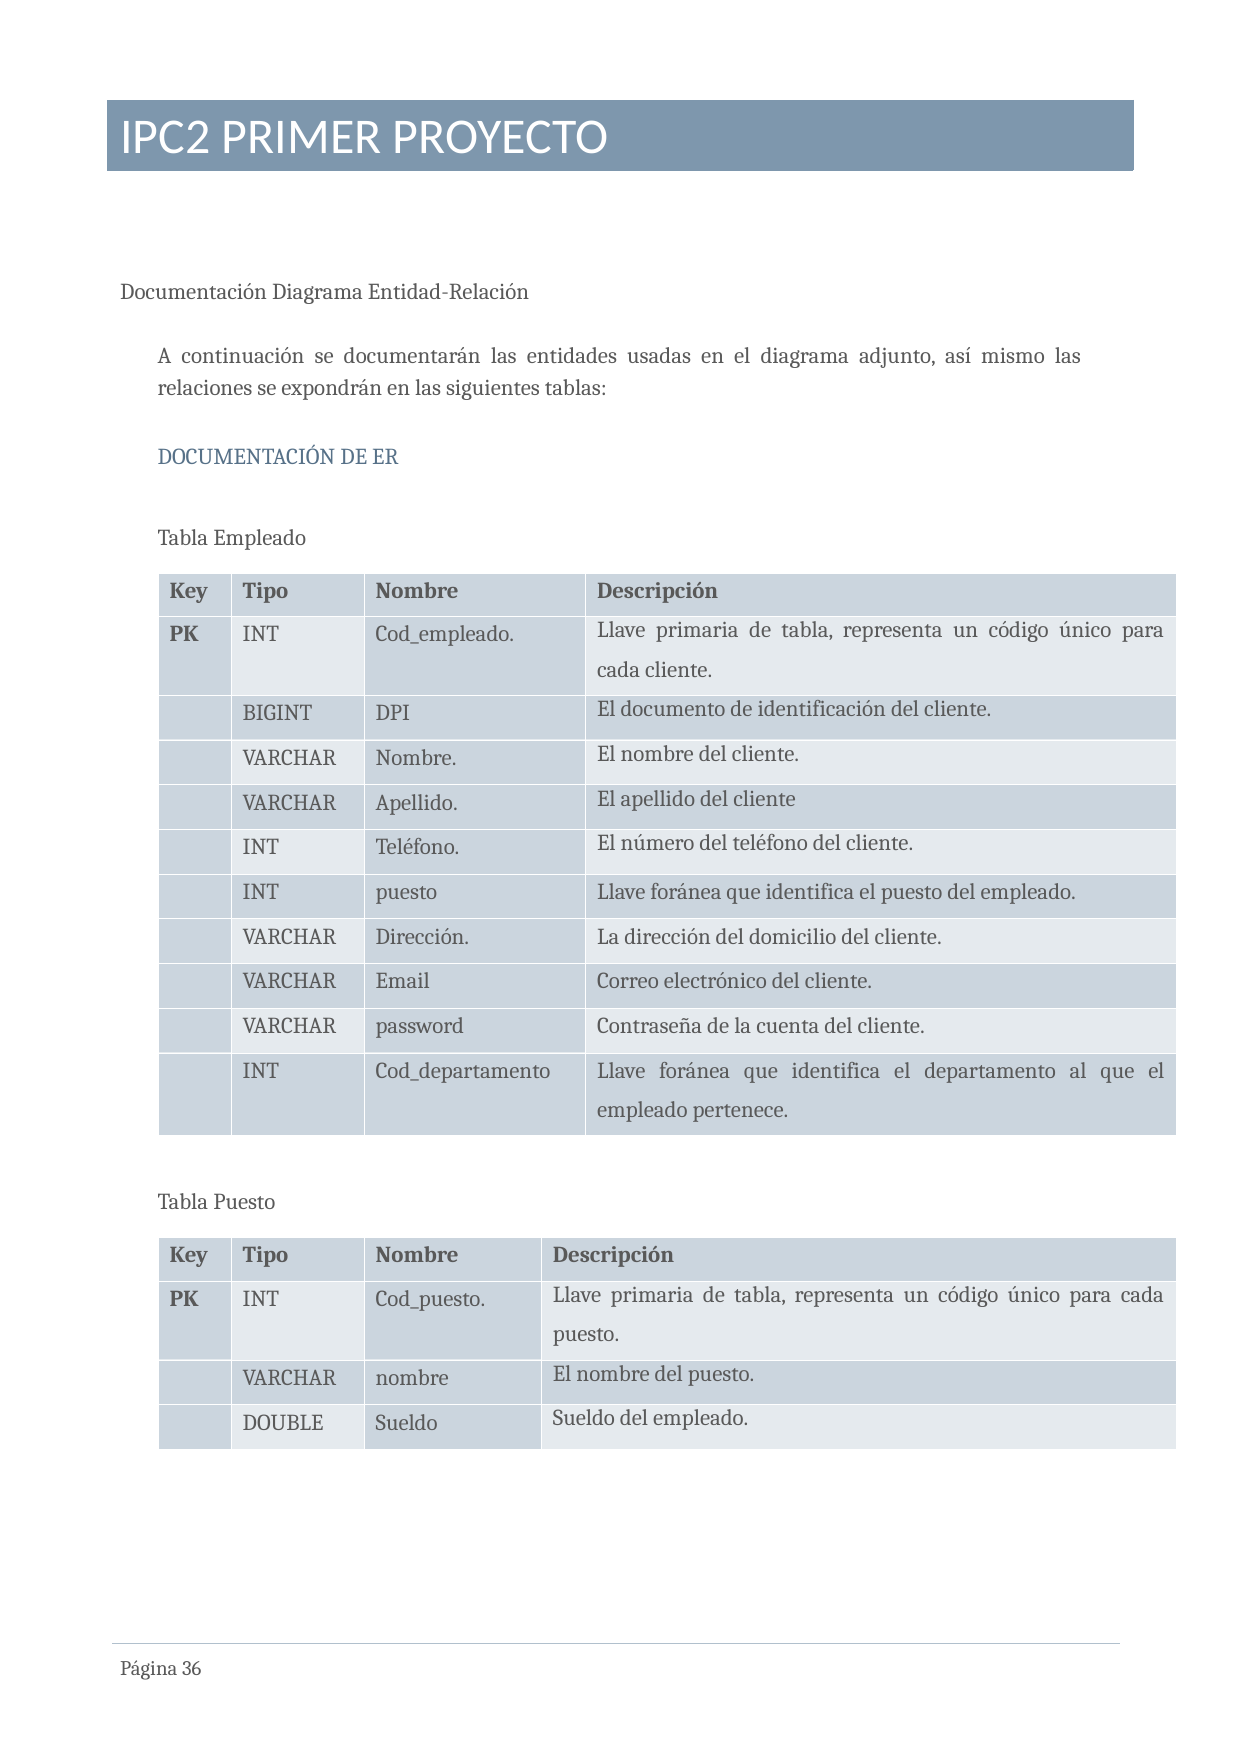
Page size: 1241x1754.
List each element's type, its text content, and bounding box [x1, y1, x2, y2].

table_cell nombre [365, 1361, 541, 1404]
table_cell [159, 875, 231, 918]
table_cell Email [365, 964, 585, 1008]
table_cell VARCHAR [232, 1361, 364, 1404]
table_header Key [159, 1238, 231, 1281]
text Tabla Puesto [157, 1189, 1083, 1215]
table_cell Sueldo [365, 1405, 541, 1449]
table_cell INT [232, 1282, 364, 1359]
table_cell [159, 1405, 231, 1449]
table_header Nombre [365, 574, 585, 616]
subtitle Documentación de ER [157, 443, 1083, 470]
table_cell INT [232, 1054, 364, 1135]
table_cell Llave foránea que identifica el departamento al que el empleado pertenece. [586, 1054, 1176, 1135]
text Tabla Empleado [157, 524, 1083, 551]
table_cell Llave foránea que identifica el puesto del empleado. [586, 875, 1176, 918]
table_header Key [159, 574, 231, 616]
table_cell [159, 785, 231, 829]
table_cell VARCHAR [232, 919, 364, 963]
table_cell [159, 1361, 231, 1404]
table_cell INT [232, 830, 364, 874]
table_cell DOUBLE [232, 1405, 364, 1449]
table_cell Contraseña de la cuenta del cliente. [586, 1009, 1176, 1052]
text A continuación se documentarán las entidades usadas en el diagrama adjunto, así mismo las relaciones se expondrán en las siguientes tablas: [157, 343, 1083, 401]
table_cell [159, 830, 231, 874]
table_cell La dirección del domicilio del cliente. [586, 919, 1176, 963]
table_cell VARCHAR [232, 964, 364, 1008]
table_header Descripción [542, 1238, 1176, 1281]
table_cell El documento de identificación del cliente. [586, 696, 1176, 739]
table_cell INT [232, 875, 364, 918]
table_cell Nombre. [365, 741, 585, 784]
table_cell El número del teléfono del cliente. [586, 830, 1176, 874]
table_cell El nombre del cliente. [586, 741, 1176, 784]
table_cell El nombre del puesto. [542, 1361, 1176, 1404]
table_cell [159, 696, 231, 739]
table_cell VARCHAR [232, 741, 364, 784]
table_cell PK [159, 617, 231, 695]
table_cell VARCHAR [232, 1009, 364, 1052]
table_cell Dirección. [365, 919, 585, 963]
table_cell [159, 1009, 231, 1052]
table_cell puesto [365, 875, 585, 918]
table_cell VARCHAR [232, 785, 364, 829]
table_cell Teléfono. [365, 830, 585, 874]
table_cell [159, 741, 231, 784]
table_cell Cod_puesto. [365, 1282, 541, 1359]
table_header Nombre [365, 1238, 541, 1281]
table_header Tipo [232, 574, 364, 616]
table_cell [159, 1054, 231, 1135]
table_cell Llave primaria de tabla, representa un código único para cada cliente. [586, 617, 1176, 695]
table_cell Sueldo del empleado. [542, 1405, 1176, 1449]
table_cell Correo electrónico del cliente. [586, 964, 1176, 1008]
table_cell BIGINT [232, 696, 364, 739]
table_cell Llave primaria de tabla, representa un código único para cada puesto. [542, 1282, 1176, 1359]
table_header Tipo [232, 1238, 364, 1281]
table_cell Cod_departamento [365, 1054, 585, 1135]
table_cell Cod_empleado. [365, 617, 585, 695]
table_cell PK [159, 1282, 231, 1359]
table_cell [159, 964, 231, 1008]
table_cell password [365, 1009, 585, 1052]
subtitle Documentación Diagrama Entidad-Relación [120, 279, 1120, 305]
table_header Descripción [586, 574, 1176, 616]
table_cell El apellido del cliente [586, 785, 1176, 829]
table_cell INT [232, 617, 364, 695]
table_cell Apellido. [365, 785, 585, 829]
table_cell DPI [365, 696, 585, 739]
table_cell [159, 919, 231, 963]
